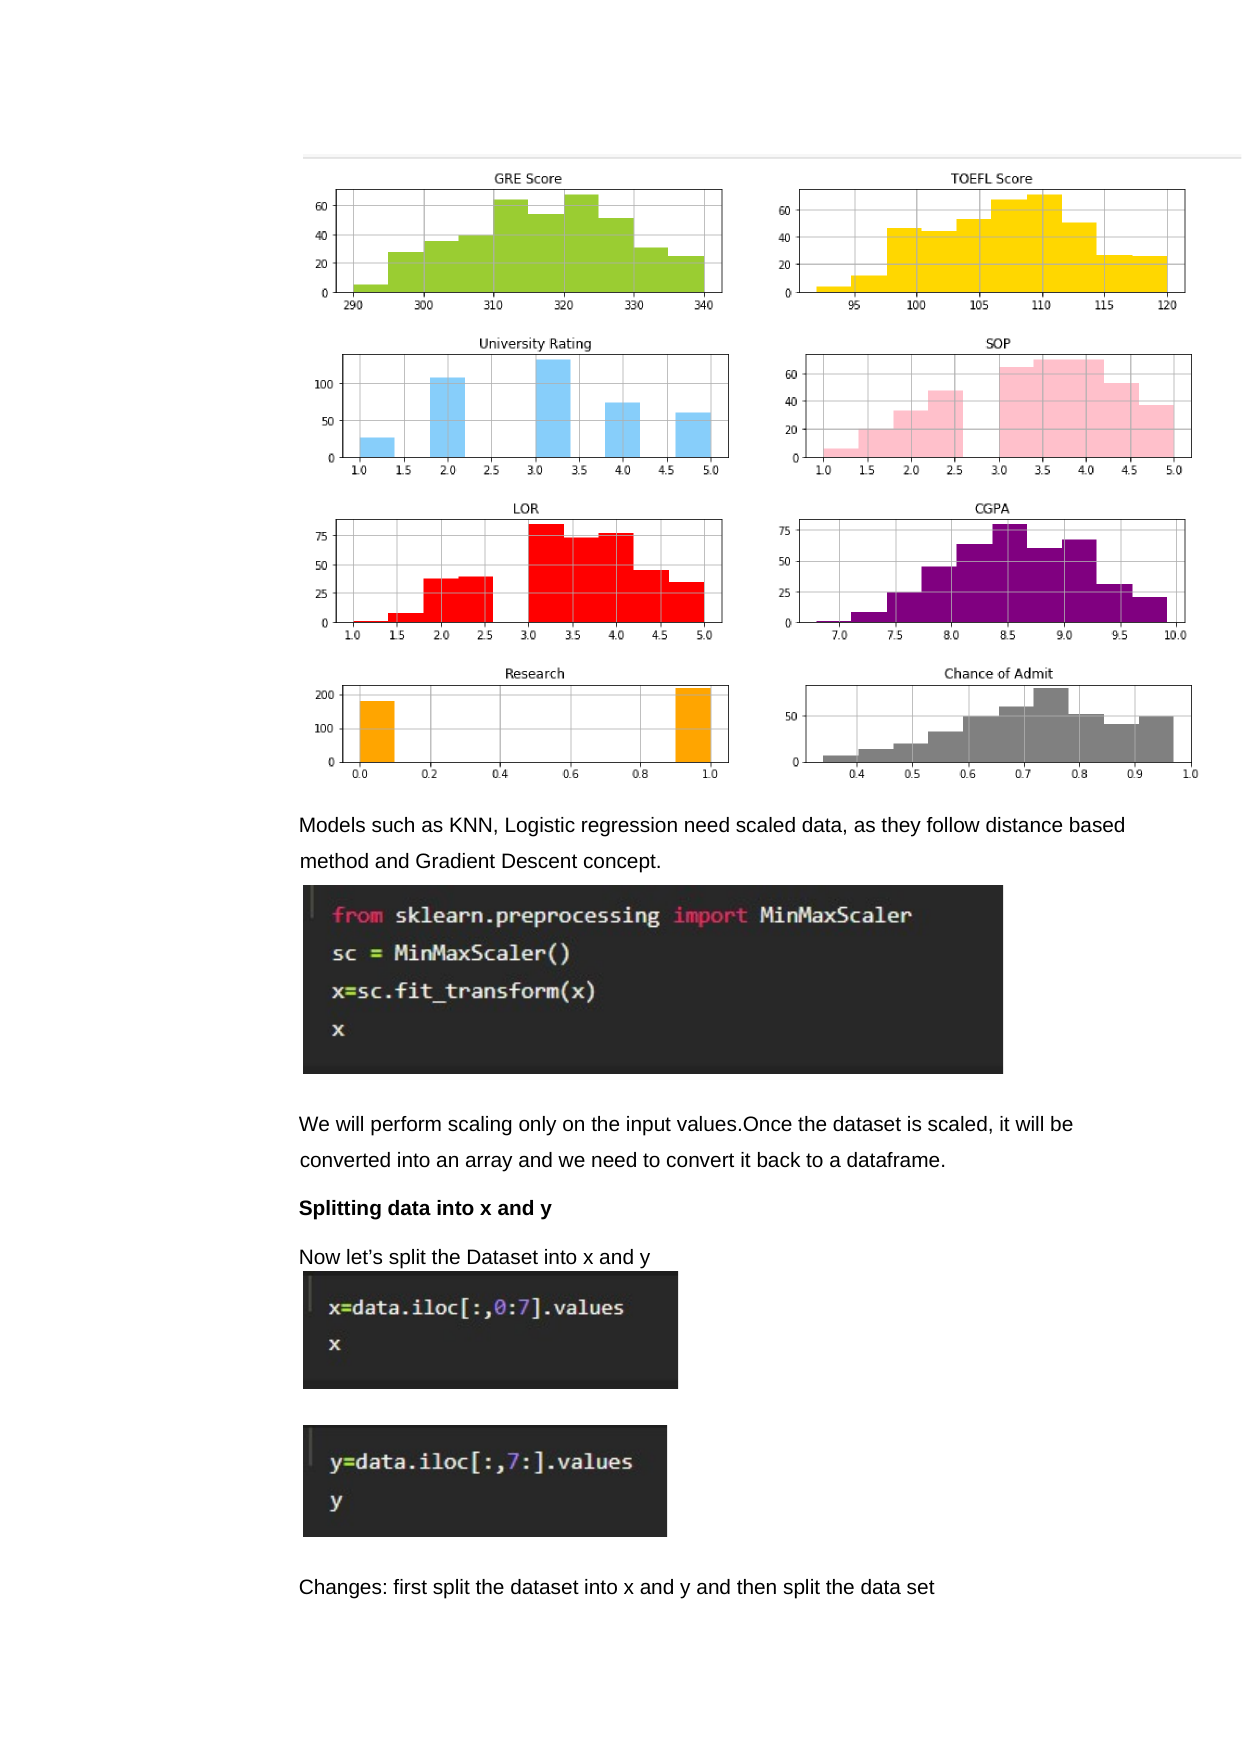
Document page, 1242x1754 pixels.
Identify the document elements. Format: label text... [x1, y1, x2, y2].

text We will perform scaling only on the input values.Once the dataset is scaled, it will be converted into an array and we need to convert it back to a dataframe. [298, 1112, 1135, 1172]
picture [303, 885, 1004, 1074]
picture [303, 1425, 668, 1537]
subtitle Splitting data into x and y [298, 1196, 1134, 1220]
text Changes: first split the dataset into x and y and then split the data set [298, 1575, 1135, 1599]
text Now let’s split the Dataset into x and y [298, 1245, 1135, 1269]
picture [303, 1271, 679, 1389]
picture [302, 153, 1242, 801]
